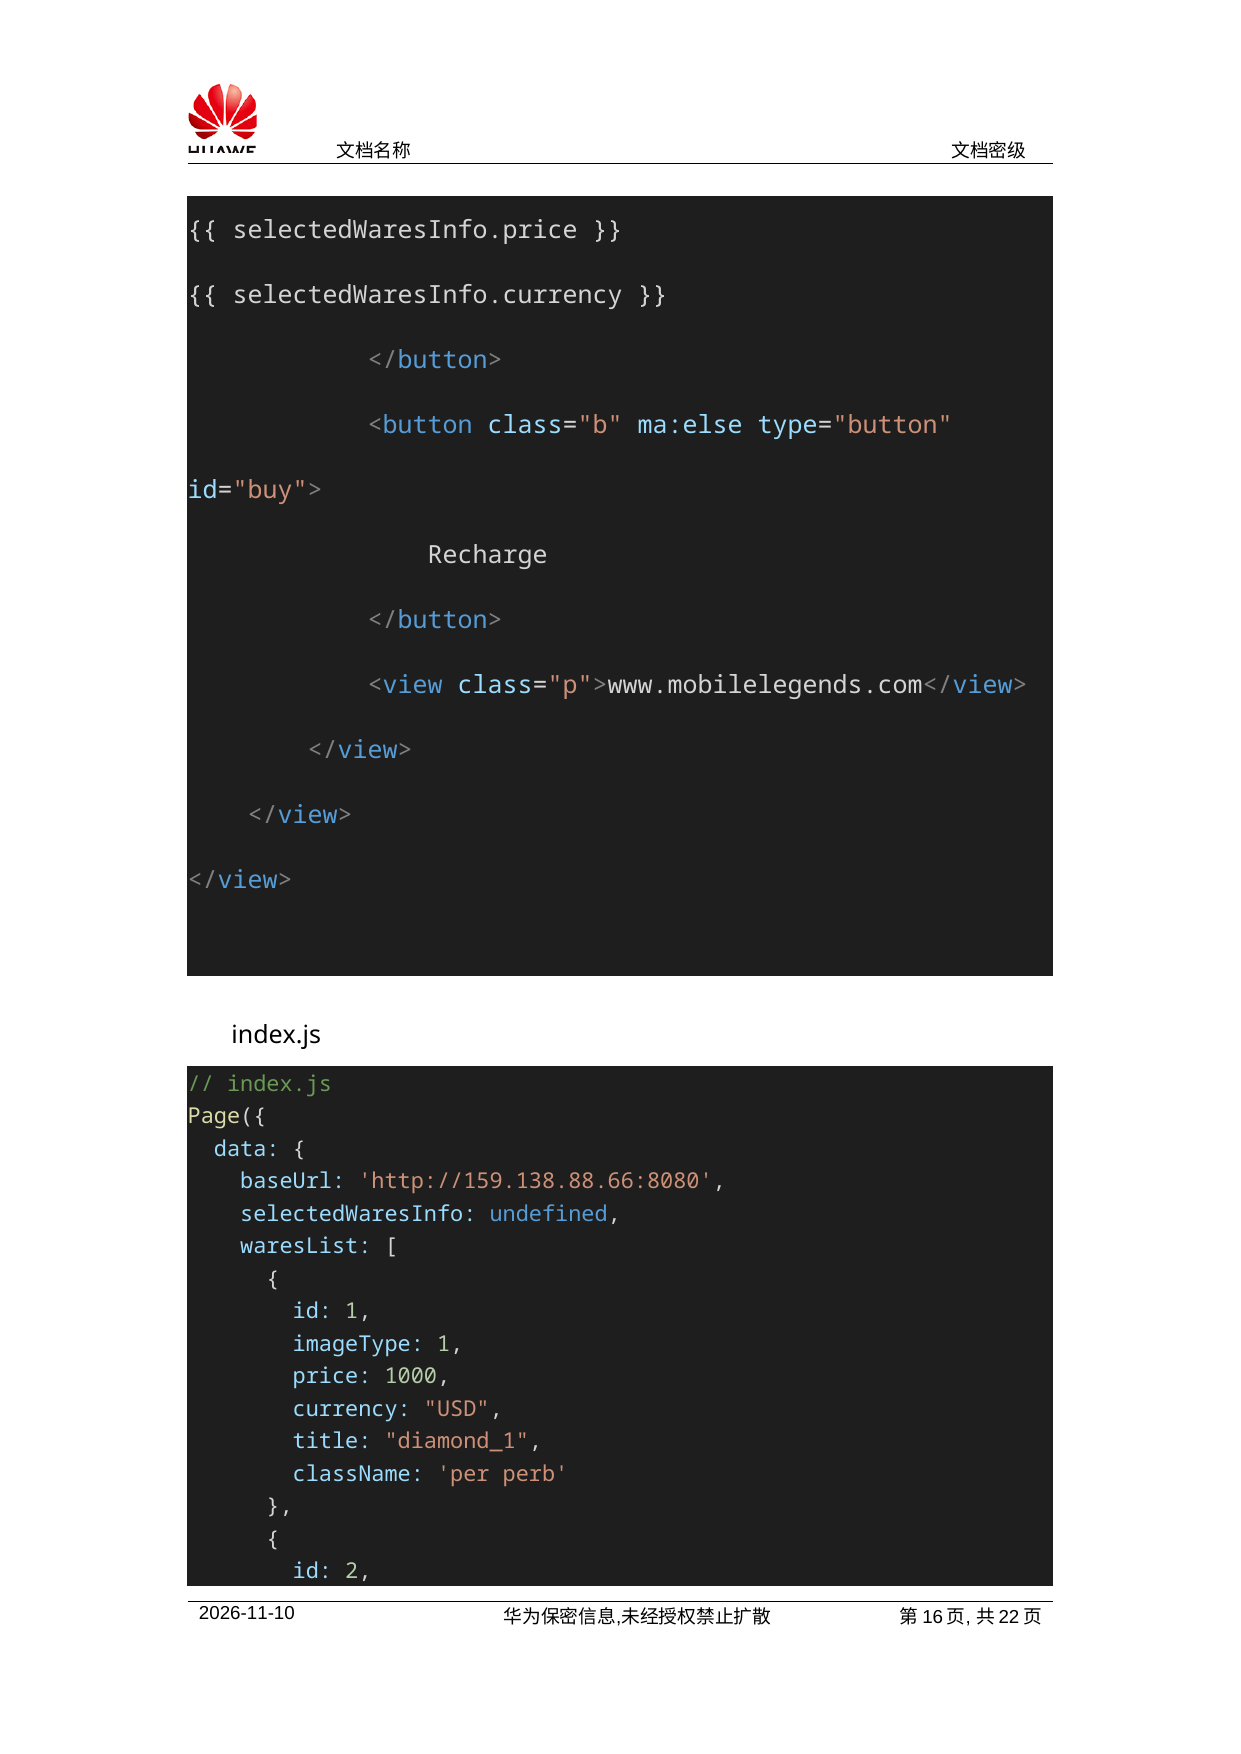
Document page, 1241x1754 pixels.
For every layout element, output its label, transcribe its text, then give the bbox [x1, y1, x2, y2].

text baseUrl: 'http://159.138.88.66:8080', [187, 1164, 1053, 1196]
text }, [187, 1489, 1053, 1521]
text </view> [187, 781, 1053, 846]
text { [187, 1261, 1053, 1294]
text <button class="b" ma:else type="button" id="buy"> [187, 391, 1053, 521]
text // index.js [187, 1066, 1053, 1099]
text </view> [187, 846, 1053, 911]
text </button> [187, 586, 1053, 651]
text title: "diamond_1", [187, 1424, 1053, 1456]
text price: 1000, [187, 1359, 1053, 1391]
text waresList: [ [187, 1229, 1053, 1261]
text className: 'per perb' [187, 1456, 1053, 1489]
text </button> [187, 326, 1053, 391]
text <view class="p">www.mobilelegends.com</view> [187, 651, 1053, 716]
text </view> [187, 716, 1053, 781]
text Page({ [187, 1099, 1053, 1131]
text id: 1, [187, 1294, 1053, 1326]
picture [188, 84, 257, 153]
text imageType: 1, [187, 1326, 1053, 1359]
text Recharge [187, 521, 1053, 586]
text data: { [187, 1131, 1053, 1164]
text index.js [231, 1001, 1053, 1066]
text id: 2, [187, 1554, 1053, 1586]
text currency: "USD", [187, 1391, 1053, 1424]
text { [187, 1521, 1053, 1554]
text selectedWaresInfo: undefined, [187, 1196, 1053, 1229]
